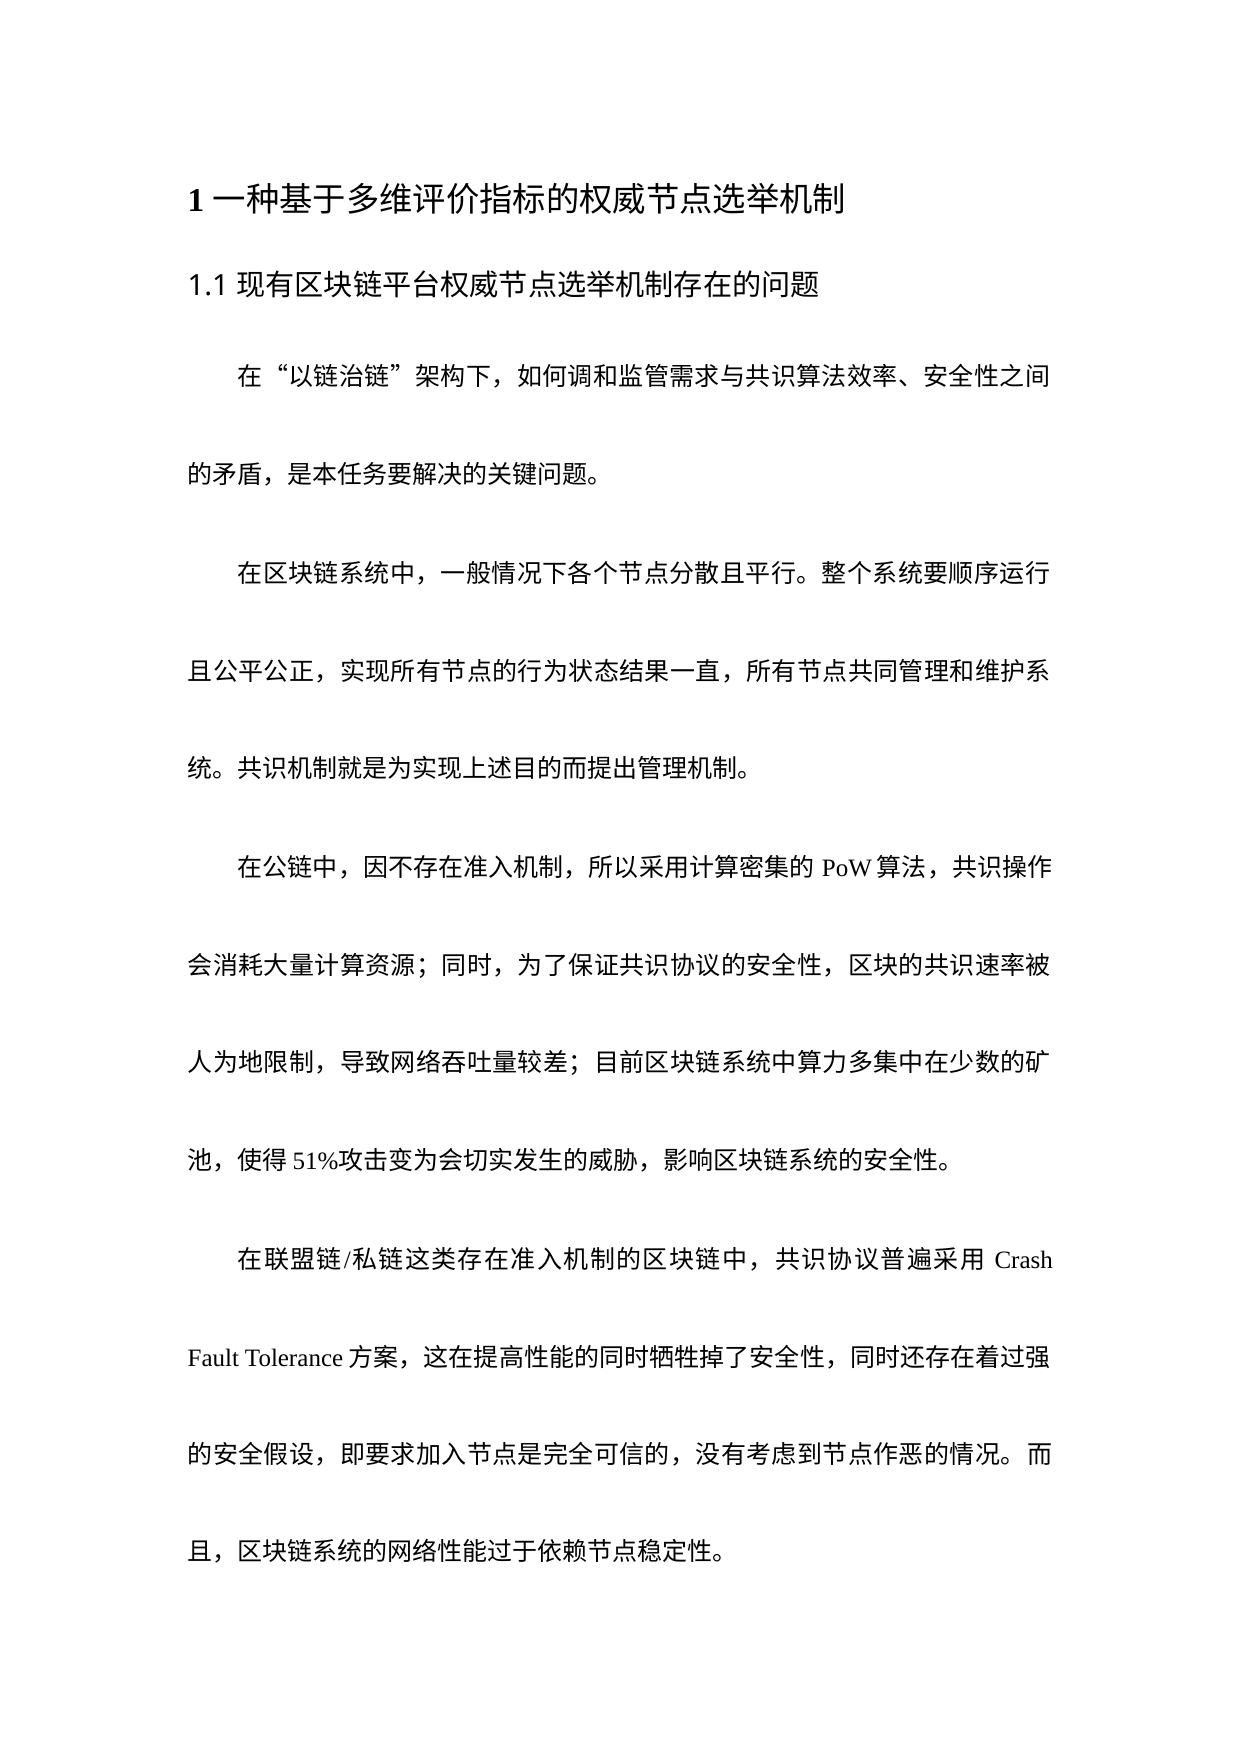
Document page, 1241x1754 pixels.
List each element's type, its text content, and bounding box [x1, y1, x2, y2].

list 在区块链系统中，一般情况下各个节点分散且平行。整个系统要顺序运行且公平公正，实现所有节点的行为状态结果一直，所有节点共同管理和维护系统。共识机制就是为实现上述目的而提出管理机制。 [187, 539, 1053, 799]
list 在公链中，因不存在准入机制，所以采用计算密集的PoW算法，共识操作会消耗大量计算资源；同时，为了保证共识协议的安全性，区块的共识速率被人为地限制，导致网络吞吐量较差；目前区块链系统中算力多集中在少数的矿池，使得51%攻击变为会切实发生的威胁，影响区块链系统的安全性。 [187, 833, 1053, 1191]
subtitle 一种基于多维评价指标的权威节点选举机制 [187, 172, 1053, 221]
list 在“以链治链”架构下，如何调和监管需求与共识算法效率、安全性之间的矛盾，是本任务要解决的关键问题。 [187, 342, 1053, 505]
list 在联盟链/私链这类存在准入机制的区块链中，共识协议普遍采用Crash Fault Tolerance方案，这在提高性能的同时牺牲掉了安全性，同时还存在着过强的安全假设，即要求加入节点是完全可信的，没有考虑到节点作恶的情况。而且，区块链系统的网络性能过于依赖节点稳定性。 [187, 1225, 1053, 1583]
subtitle 现有区块链平台权威节点选举机制存在的问题 [187, 262, 1053, 304]
